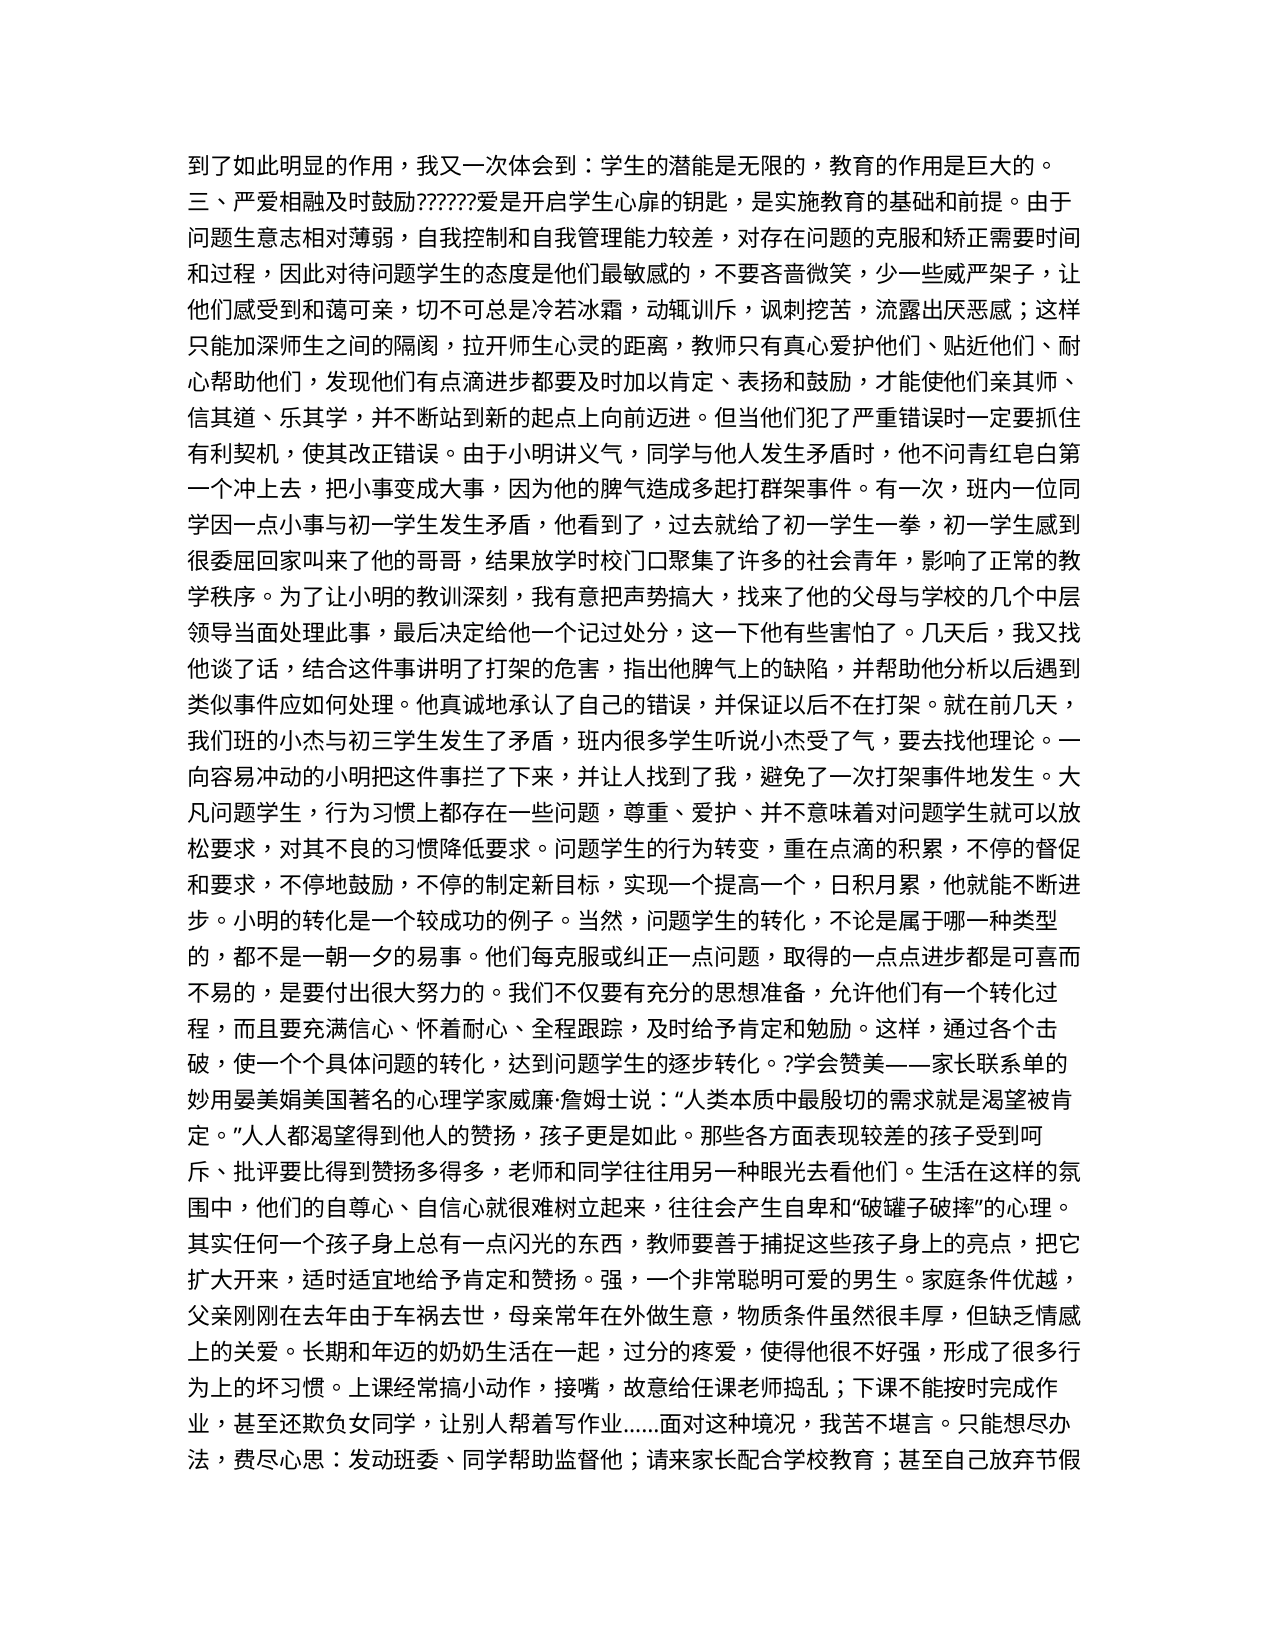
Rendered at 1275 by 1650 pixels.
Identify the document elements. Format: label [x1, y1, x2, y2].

text [187, 150, 1087, 1475]
